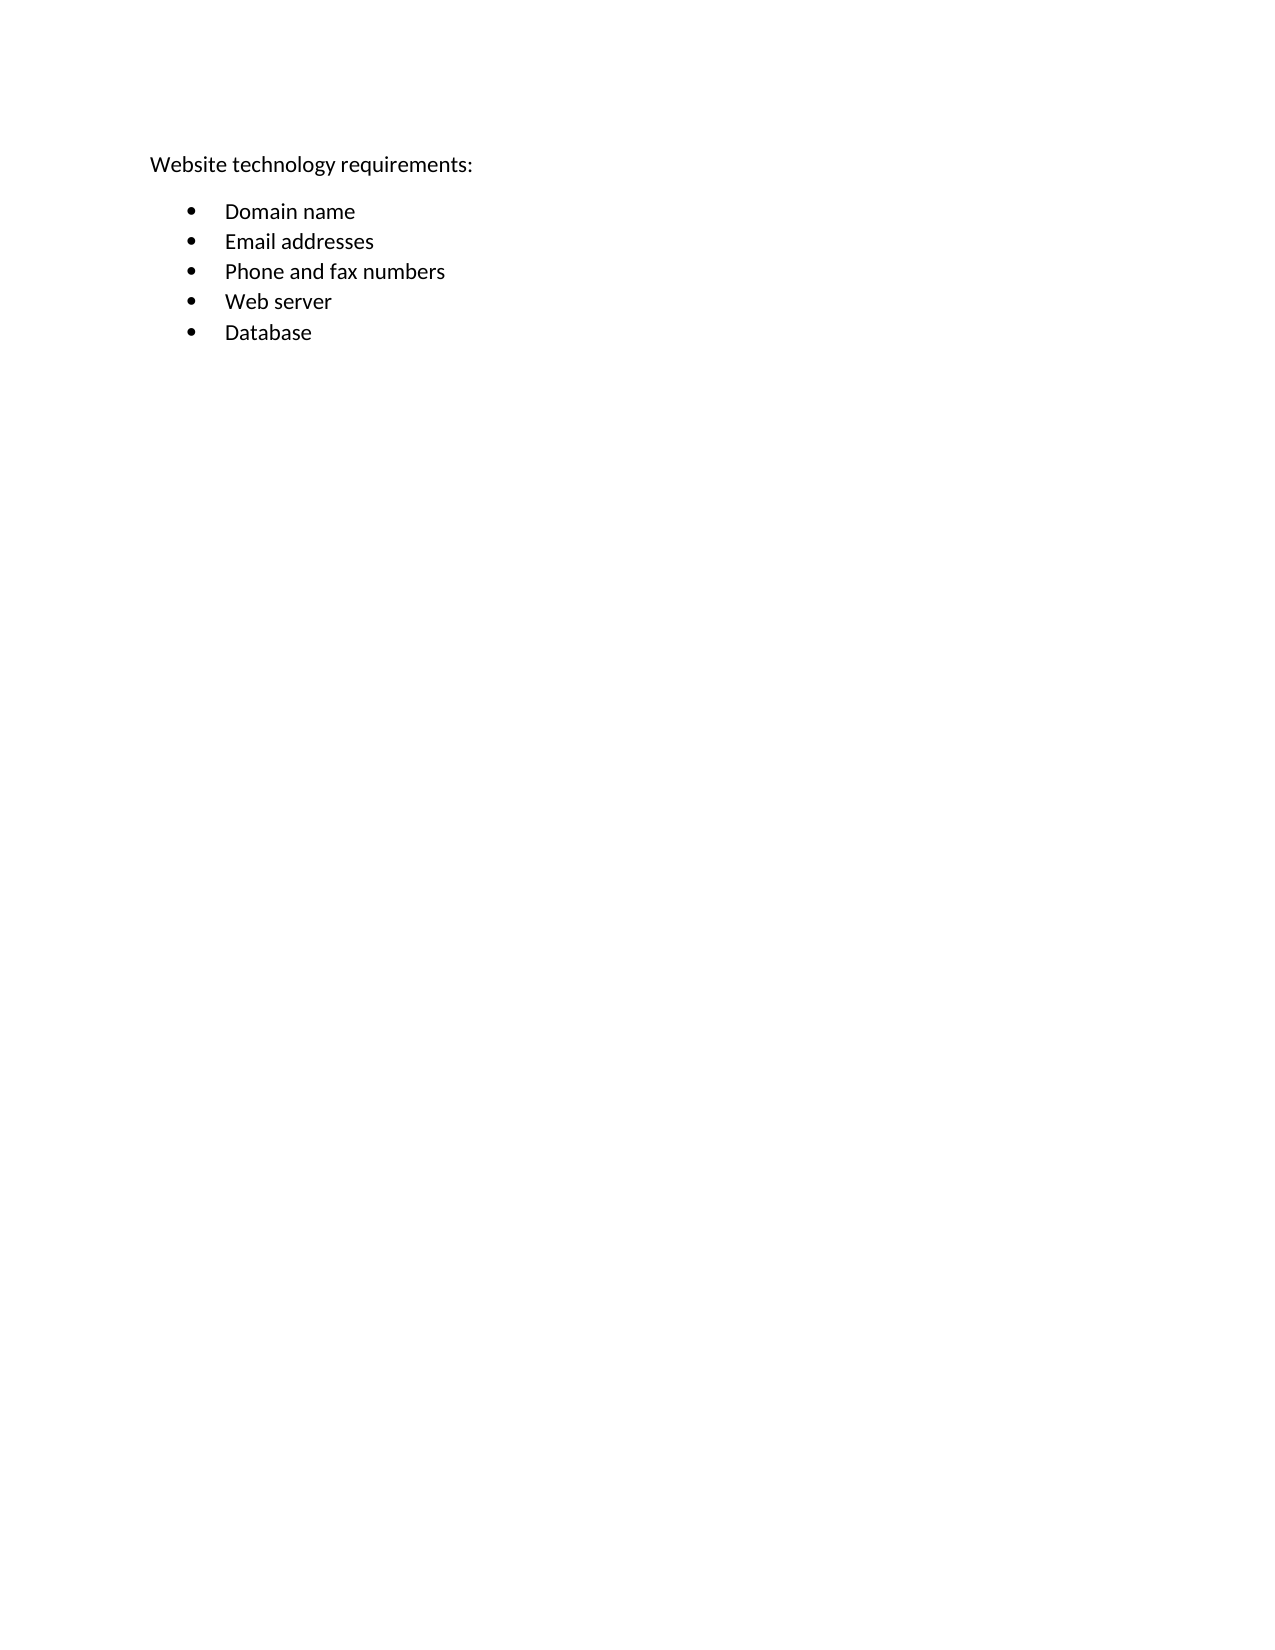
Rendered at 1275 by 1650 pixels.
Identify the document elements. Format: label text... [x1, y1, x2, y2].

text Website technology requirements: [150, 150, 1125, 178]
list Web server [187, 287, 1125, 316]
list Database [187, 318, 1125, 346]
list Phone and fax numbers [187, 257, 1125, 285]
list Domain name [187, 197, 1125, 225]
list Email addresses [187, 227, 1125, 255]
